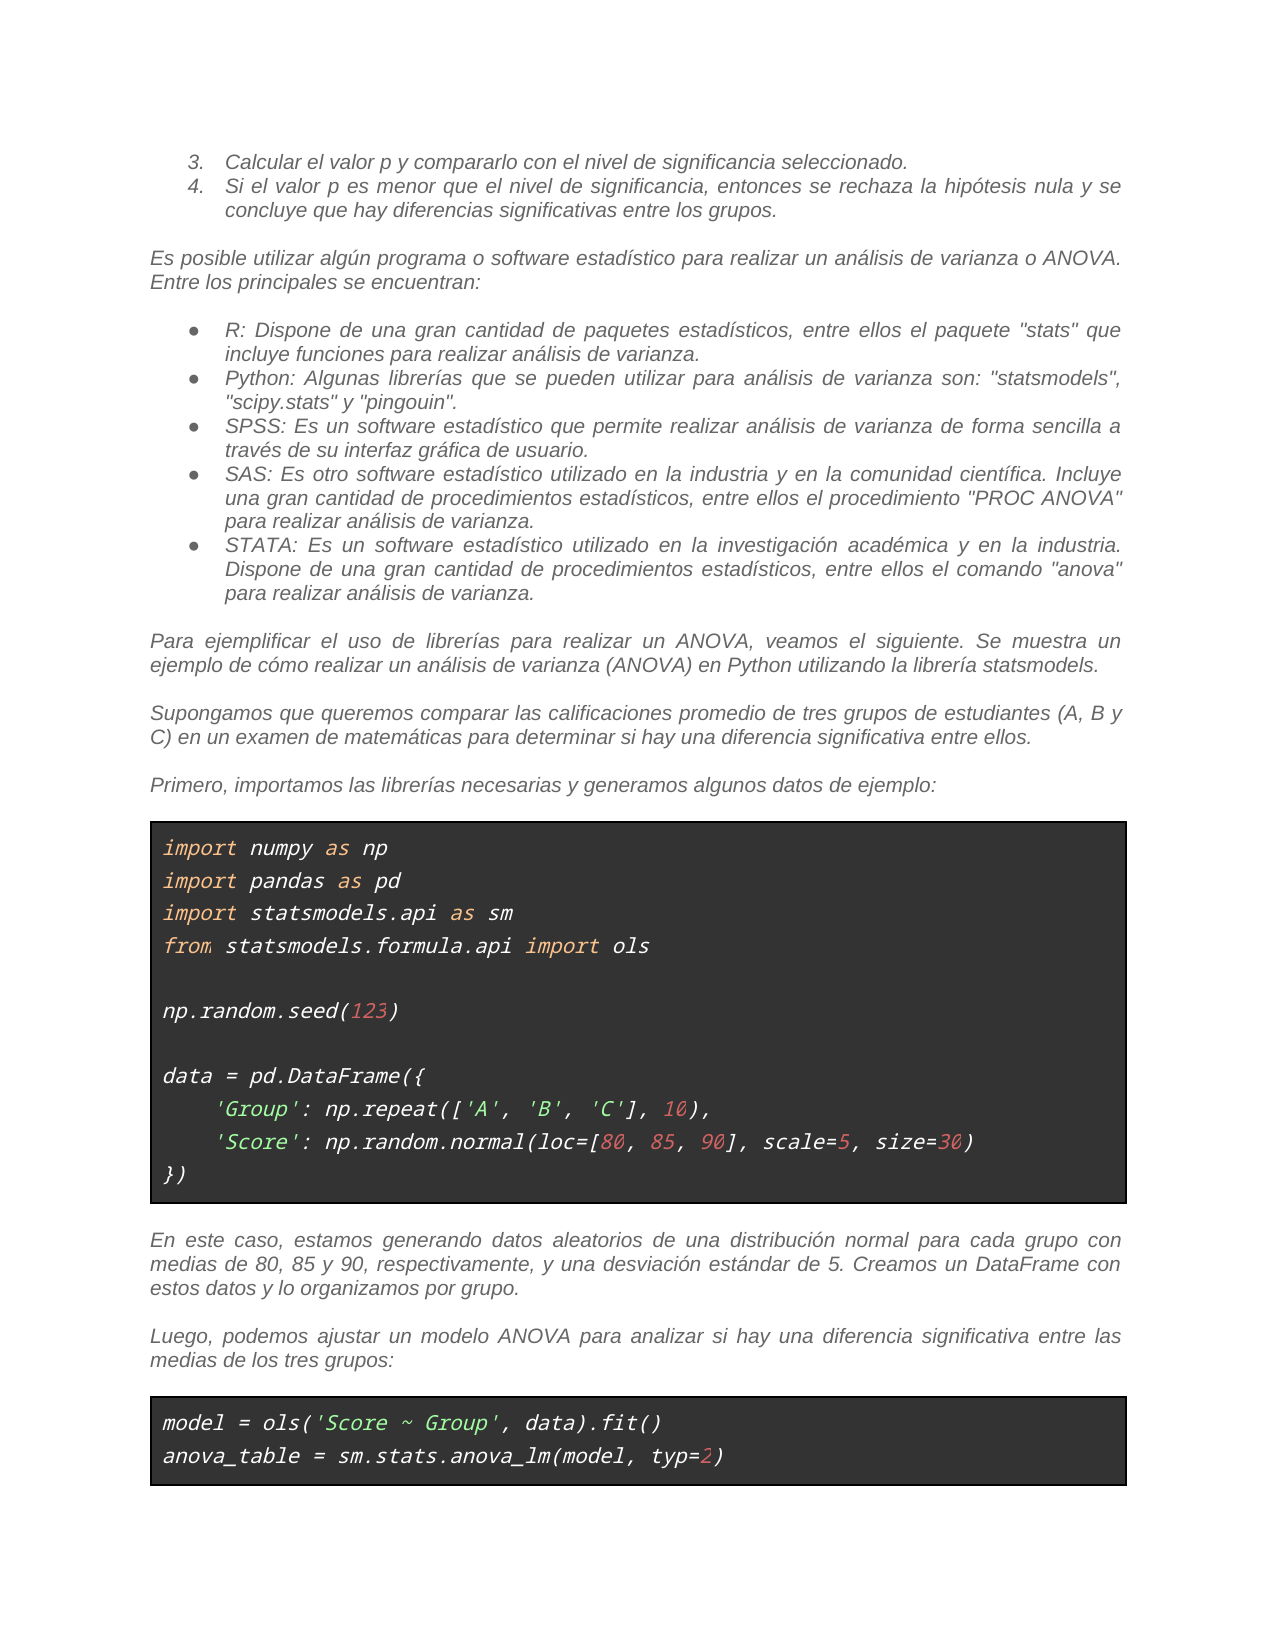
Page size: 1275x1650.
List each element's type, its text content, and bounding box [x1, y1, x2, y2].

list Si el valor p es menor que el nivel de significancia, entonces se rechaza la hipótesis nula y se concluye que hay diferencias significativas entre los grupos. [187, 174, 1125, 222]
list STATA: Es un software estadístico utilizado en la investigación académica y en la industria. Dispone de una gran cantidad de procedimientos estadísticos, entre ellos el comando "anova" para realizar análisis de varianza. [187, 533, 1125, 605]
text En este caso, estamos generando datos aleatorios de una distribución normal para cada grupo con medias de 80, 85 y 90, respectivamente, y una desviación estándar de 5. Creamos un DataFrame con estos datos y lo organizamos por grupo. [150, 1228, 1125, 1300]
list R: Dispone de una gran cantidad de paquetes estadísticos, entre ellos el paquete "stats" que incluye funciones para realizar análisis de varianza. [187, 318, 1125, 366]
list SAS: Es otro software estadístico utilizado en la industria y en la comunidad científica. Incluye una gran cantidad de procedimientos estadísticos, entre ellos el procedimiento "PROC ANOVA" para realizar análisis de varianza. [187, 461, 1125, 533]
text Es posible utilizar algún programa o software estadístico para realizar un análisis de varianza o ANOVA. Entre los principales se encuentran: [150, 246, 1125, 294]
text Supongamos que queremos comparar las calificaciones promedio de tres grupos de estudiantes (A, B y C) en un examen de matemáticas para determinar si hay una diferencia significativa entre ellos. [150, 701, 1125, 749]
text Para ejemplificar el uso de librerías para realizar un ANOVA, veamos el siguiente. Se muestra un ejemplo de cómo realizar un análisis de varianza (ANOVA) en Python utilizando la librería statsmodels. [150, 629, 1125, 677]
list Calcular el valor p y compararlo con el nivel de significancia seleccionado. [187, 150, 1125, 174]
text Primero, importamos las librerías necesarias y generamos algunos datos de ejemplo: [150, 773, 1125, 797]
text Luego, podemos ajustar un modelo ANOVA para analizar si hay una diferencia significativa entre las medias de los tres grupos: [150, 1324, 1125, 1372]
table_header import numpy as np import pandas as pd import statsmodels.api as sm from statsmodels.formula.api import ols np.random.seed(123) data = pd.DataFrame({ 'Group': np.repeat(['A', 'B', 'C'], 10), 'Score': np.random.normal(loc=[80, 85, 90], scale=5, size=30) }) [152, 823, 1125, 1202]
list Python: Algunas librerías que se pueden utilizar para análisis de varianza son: "statsmodels", "scipy.stats" y "pingouin". [187, 366, 1125, 413]
list SPSS: Es un software estadístico que permite realizar análisis de varianza de forma sencilla a través de su interfaz gráfica de usuario. [187, 413, 1125, 461]
table_header model = ols('Score ~ Group', data).fit() anova_table = sm.stats.anova_lm(model, typ=2) [152, 1398, 1125, 1484]
